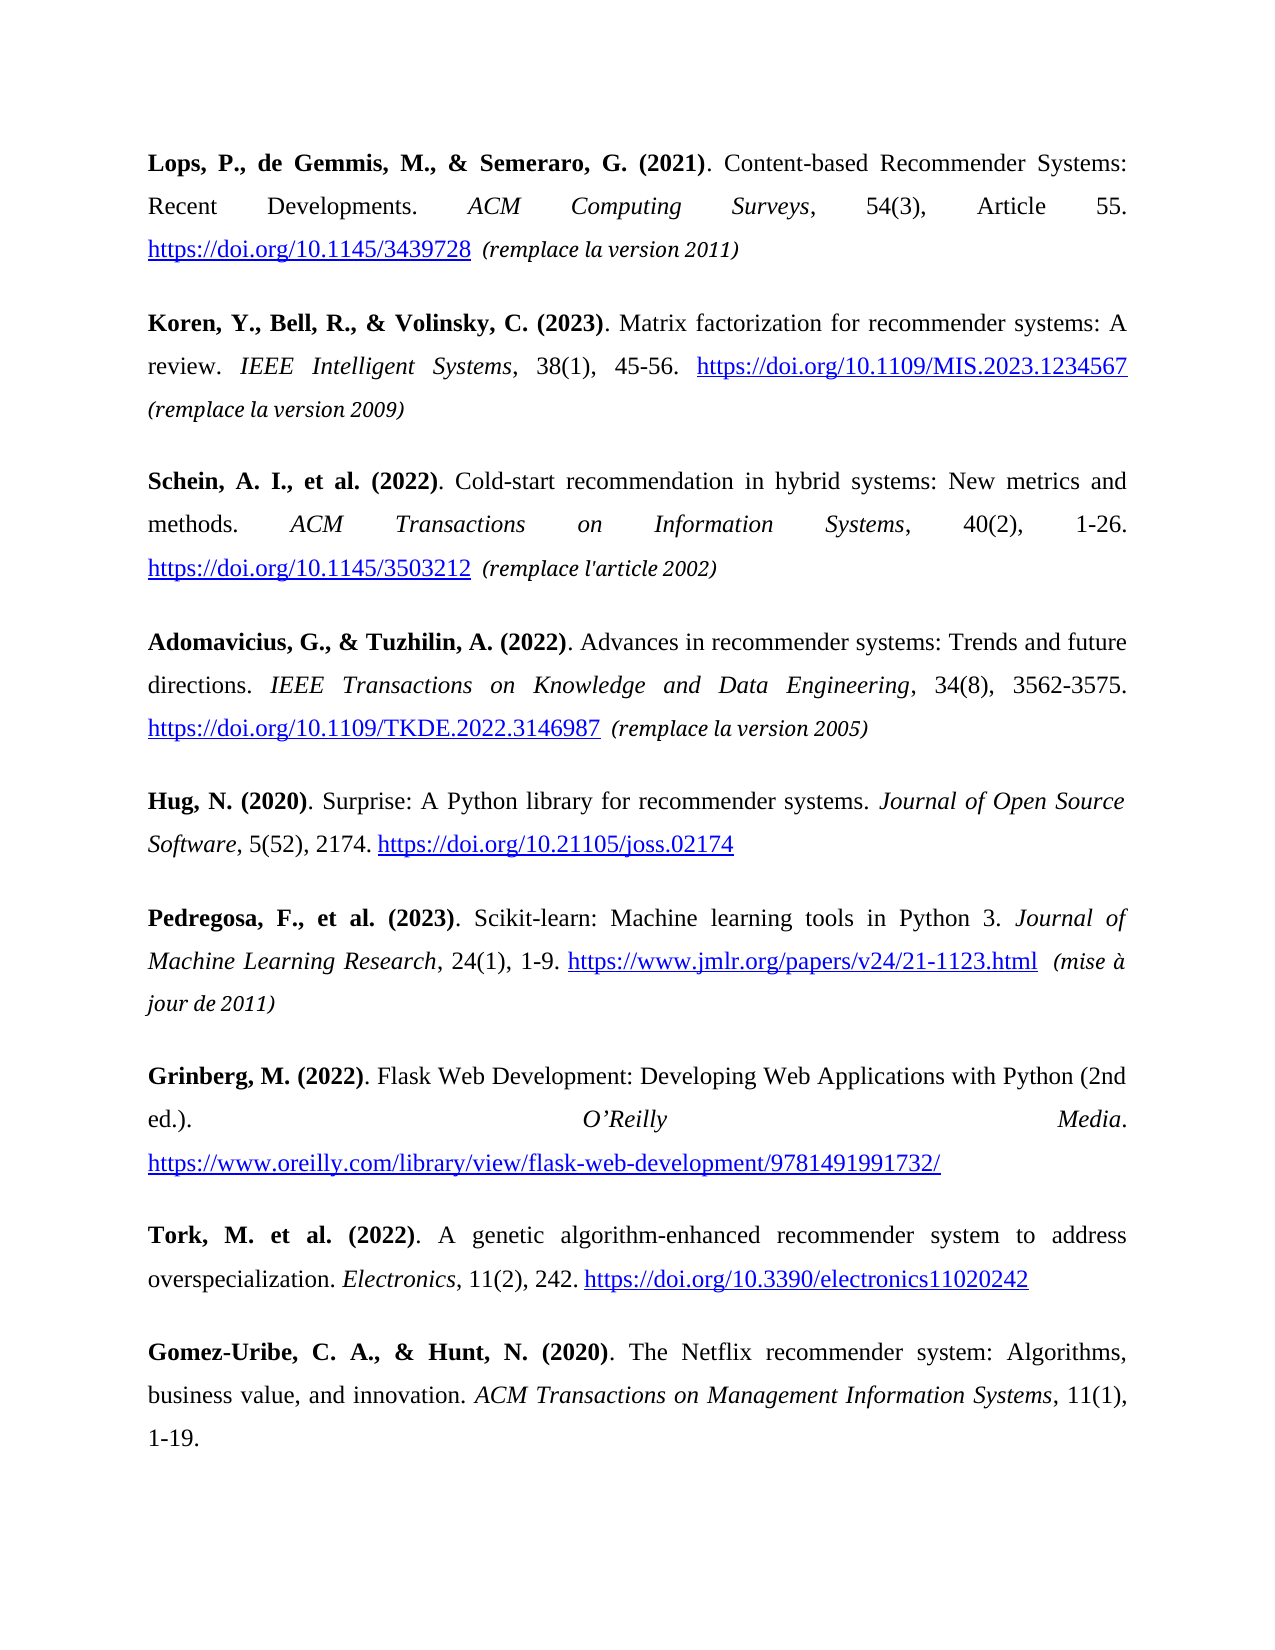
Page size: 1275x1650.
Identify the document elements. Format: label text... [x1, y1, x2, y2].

text Lops, P., de Gemmis, M., & Semeraro, G. (2021). Content-based Recommender Systems: Recent Developments. ACM Computing Surveys, 54(3), Article 55. https://doi.org/10.1145/3439728 (remplace la version 2011) [148, 148, 1127, 264]
text Hug, N. (2020). Surprise: A Python library for recommender systems. Journal of Open Source Software, 5(52), 2174. https://doi.org/10.21105/joss.02174 [148, 786, 1127, 859]
text Gomez-Uribe, C. A., & Hunt, N. (2020). The Netflix recommender system: Algorithms, business value, and innovation. ACM Transactions on Management Information Systems, 11(1), 1-19. [148, 1337, 1127, 1452]
text Pedregosa, F., et al. (2023). Scikit-learn: Machine learning tools in Python 3. Journal of Machine Learning Research, 24(1), 1-9. https://www.jmlr.org/papers/v24/21-1123.html (mise à jour de 2011) [148, 903, 1127, 1018]
text Adomavicius, G., & Tuzhilin, A. (2022). Advances in recommender systems: Trends and future directions. IEEE Transactions on Knowledge and Data Engineering, 34(8), 3562-3575. https://doi.org/10.1109/TKDE.2022.3146987 (remplace la version 2005) [148, 627, 1127, 742]
text Grinberg, M. (2022). Flask Web Development: Developing Web Applications with Python (2nd ed.). O’Reilly Media. https://www.oreilly.com/library/view/flask-web-development/9781491991732/ [148, 1061, 1127, 1177]
text Tork, M. et al. (2022). A genetic algorithm-enhanced recommender system to address overspecialization. Electronics, 11(2), 242. https://doi.org/10.3390/electronics11020242 [148, 1221, 1127, 1293]
text Schein, A. I., et al. (2022). Cold-start recommendation in hybrid systems: New metrics and methods. ACM Transactions on Information Systems, 40(2), 1-26. https://doi.org/10.1145/3503212 (remplace l'article 2002) [148, 466, 1127, 583]
text Koren, Y., Bell, R., & Volinsky, C. (2023). Matrix factorization for recommender systems: A review. IEEE Intelligent Systems, 38(1), 45-56. https://doi.org/10.1109/MIS.2023.1234567 (remplace la version 2009) [148, 308, 1127, 423]
